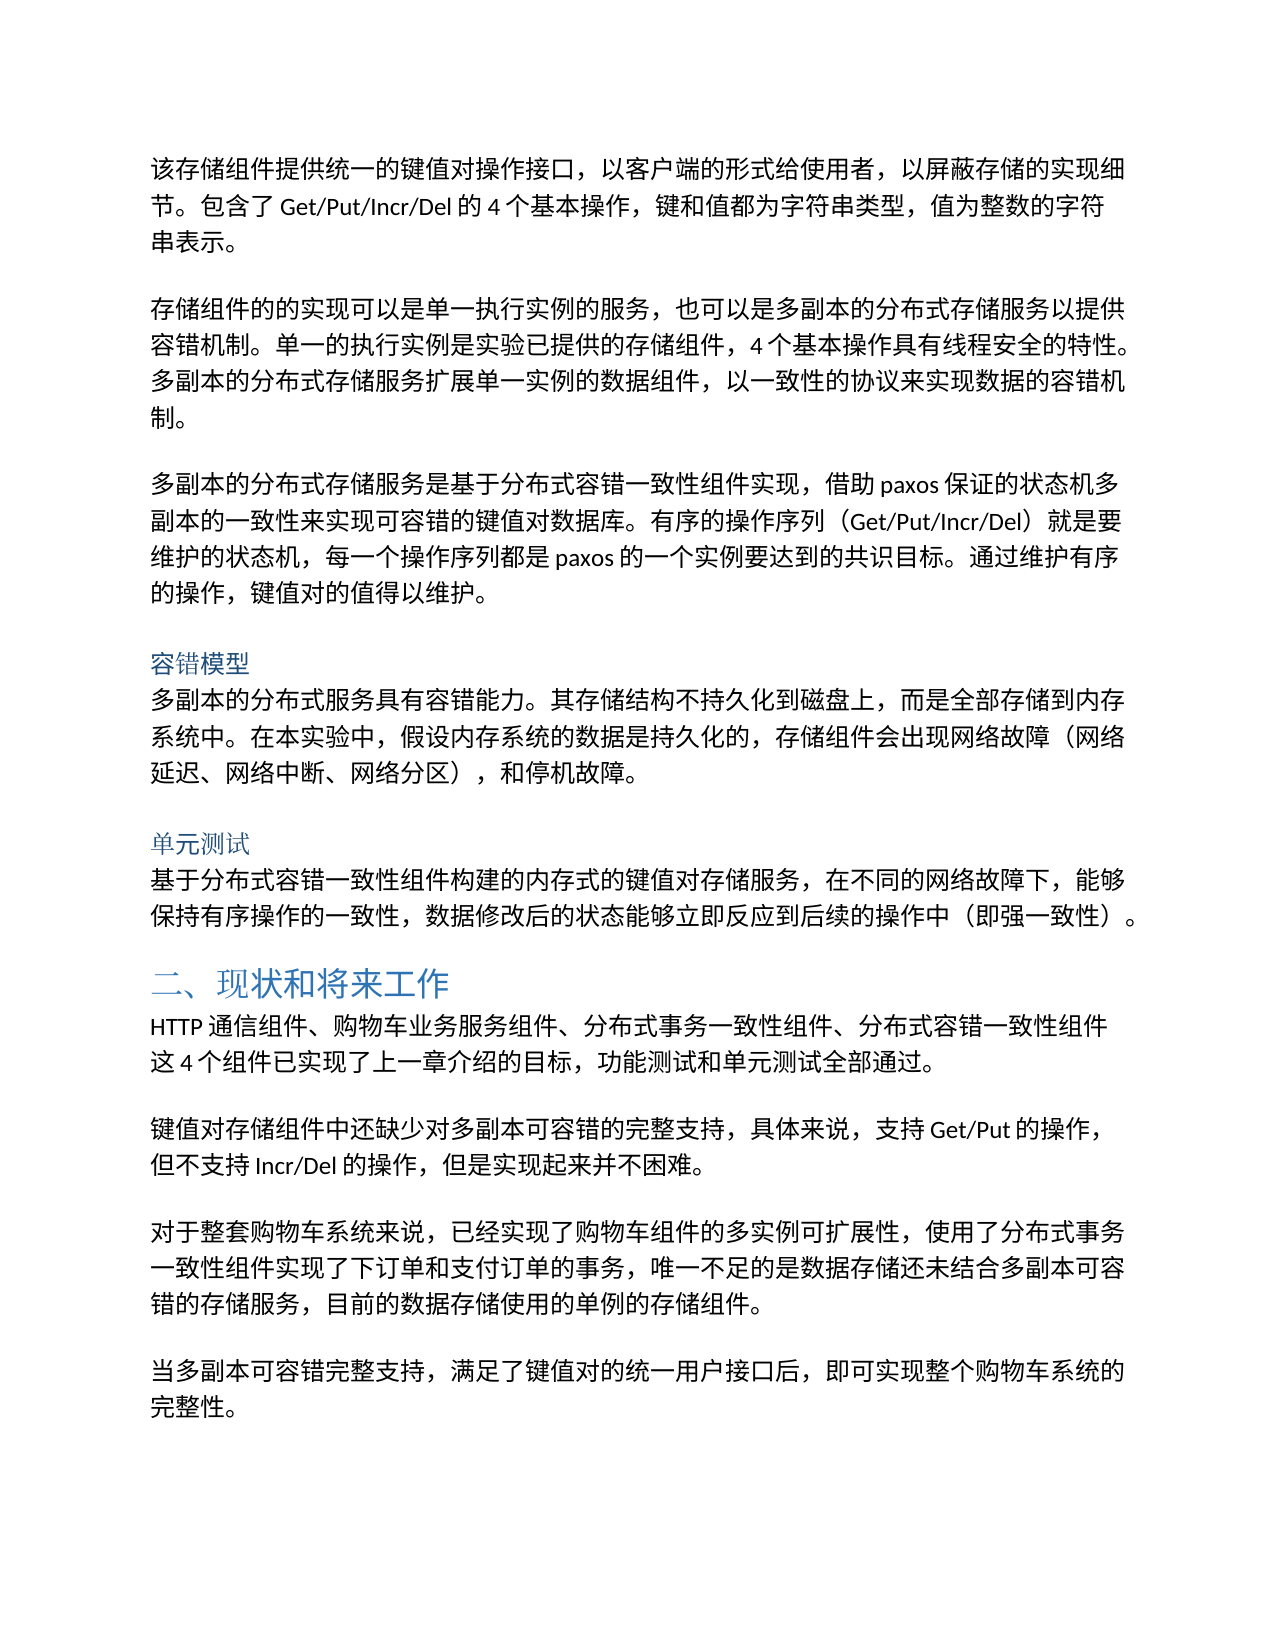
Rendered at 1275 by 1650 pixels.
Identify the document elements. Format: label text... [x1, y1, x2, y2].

text HTTP通信组件、购物车业务服务组件、分布式事务一致性组件、分布式容错一致性组件这4个组件已实现了上一章介绍的目标，功能测试和单元测试全部通过。 [150, 1006, 1125, 1079]
text 对于整套购物车系统来说，已经实现了购物车组件的多实例可扩展性，使用了分布式事务一致性组件实现了下订单和支付订单的事务，唯一不足的是数据存储还未结合多副本可容错的存储服务，目前的数据存储使用的单例的存储组件。 [150, 1212, 1125, 1321]
text 存储组件的的实现可以是单一执行实例的服务，也可以是多副本的分布式存储服务以提供容错机制。单一的执行实例是实验已提供的存储组件，4个基本操作具有线程安全的特性。多副本的分布式存储服务扩展单一实例的数据组件，以一致性的协议来实现数据的容错机制。 [150, 289, 1125, 434]
text 当多副本可容错完整支持，满足了键值对的统一用户接口后，即可实现整个购物车系统的完整性。 [150, 1351, 1125, 1424]
subtitle 容错模型 [150, 644, 1125, 681]
text 多副本的分布式服务具有容错能力。其存储结构不持久化到磁盘上，而是全部存储到内存系统中。在本实验中，假设内存系统的数据是持久化的，存储组件会出现网络故障（网络延迟、网络中断、网络分区），和停机故障。 [150, 681, 1125, 789]
subtitle 单元测试 [150, 824, 1125, 860]
text 多副本的分布式存储服务是基于分布式容错一致性组件实现，借助paxos保证的状态机多副本的一致性来实现可容错的键值对数据库。有序的操作序列（Get/Put/Incr/Del）就是要维护的状态机，每一个操作序列都是paxos的一个实例要达到的共识目标。通过维护有序的操作，键值对的值得以维护。 [150, 465, 1125, 610]
text 键值对存储组件中还缺少对多副本可容错的完整支持，具体来说，支持Get/Put的操作，但不支持Incr/Del的操作，但是实现起来并不困难。 [150, 1109, 1125, 1182]
text 基于分布式容错一致性组件构建的内存式的键值对存储服务，在不同的网络故障下，能够保持有序操作的一致性，数据修改后的状态能够立即反应到后续的操作中（即强一致性）。 [150, 860, 1125, 933]
text 该存储组件提供统一的键值对操作接口，以客户端的形式给使用者，以屏蔽存储的实现细节。包含了Get/Put/Incr/Del的4个基本操作，键和值都为字符串类型，值为整数的字符串表示。 [150, 150, 1125, 259]
subtitle 二、现状和将来工作 [150, 958, 1125, 1006]
